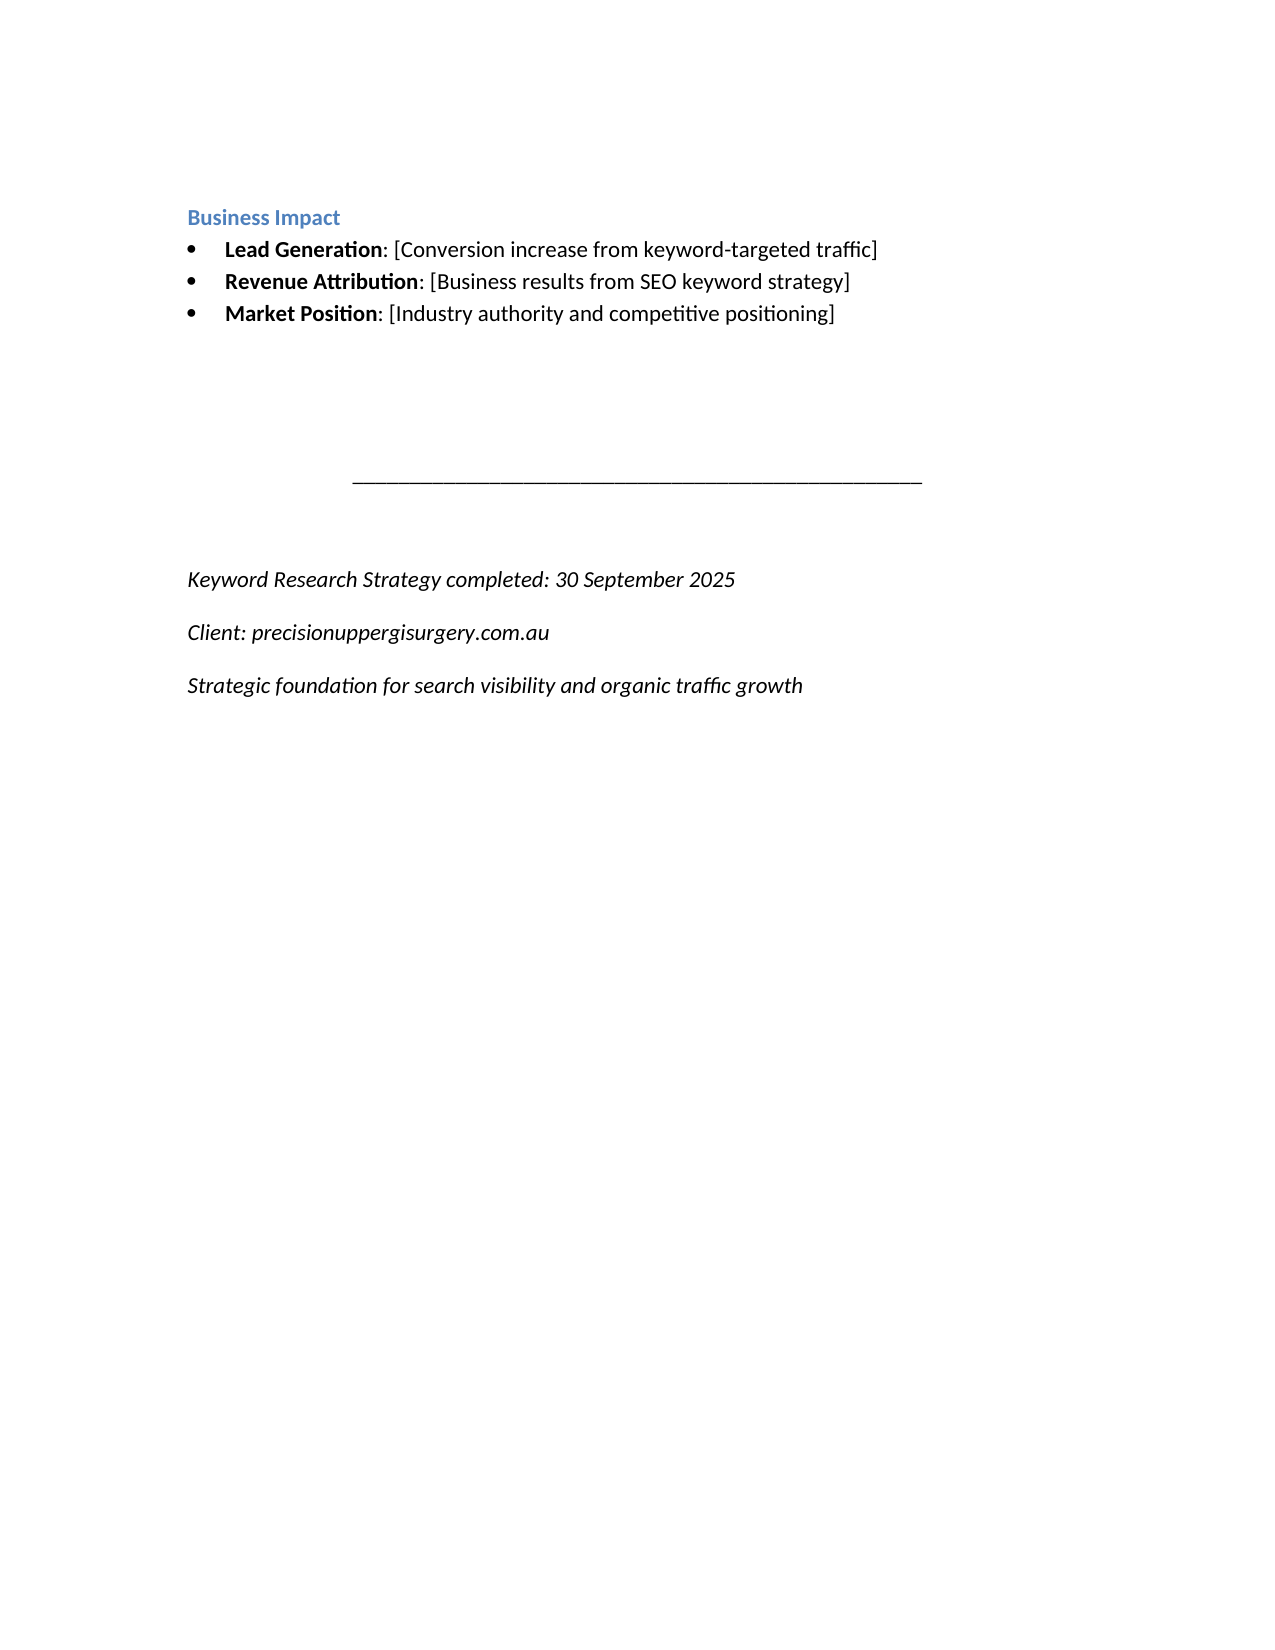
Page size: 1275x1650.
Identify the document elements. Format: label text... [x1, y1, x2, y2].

list Revenue Attribution: [Business results from SEO keyword strategy] [187, 267, 1087, 295]
list Lead Generation: [Conversion increase from keyword-targeted traffic] [187, 235, 1087, 263]
text __________________________________________________ [187, 459, 1087, 487]
subtitle Business Impact [187, 203, 1087, 231]
text Client: precisionuppergisurgery.com.au [187, 618, 1087, 646]
text Strategic foundation for search visibility and organic traffic growth [187, 671, 1087, 699]
list Market Position: [Industry authority and competitive positioning] [187, 299, 1087, 328]
text Keyword Research Strategy completed: 30 September 2025 [187, 565, 1087, 593]
